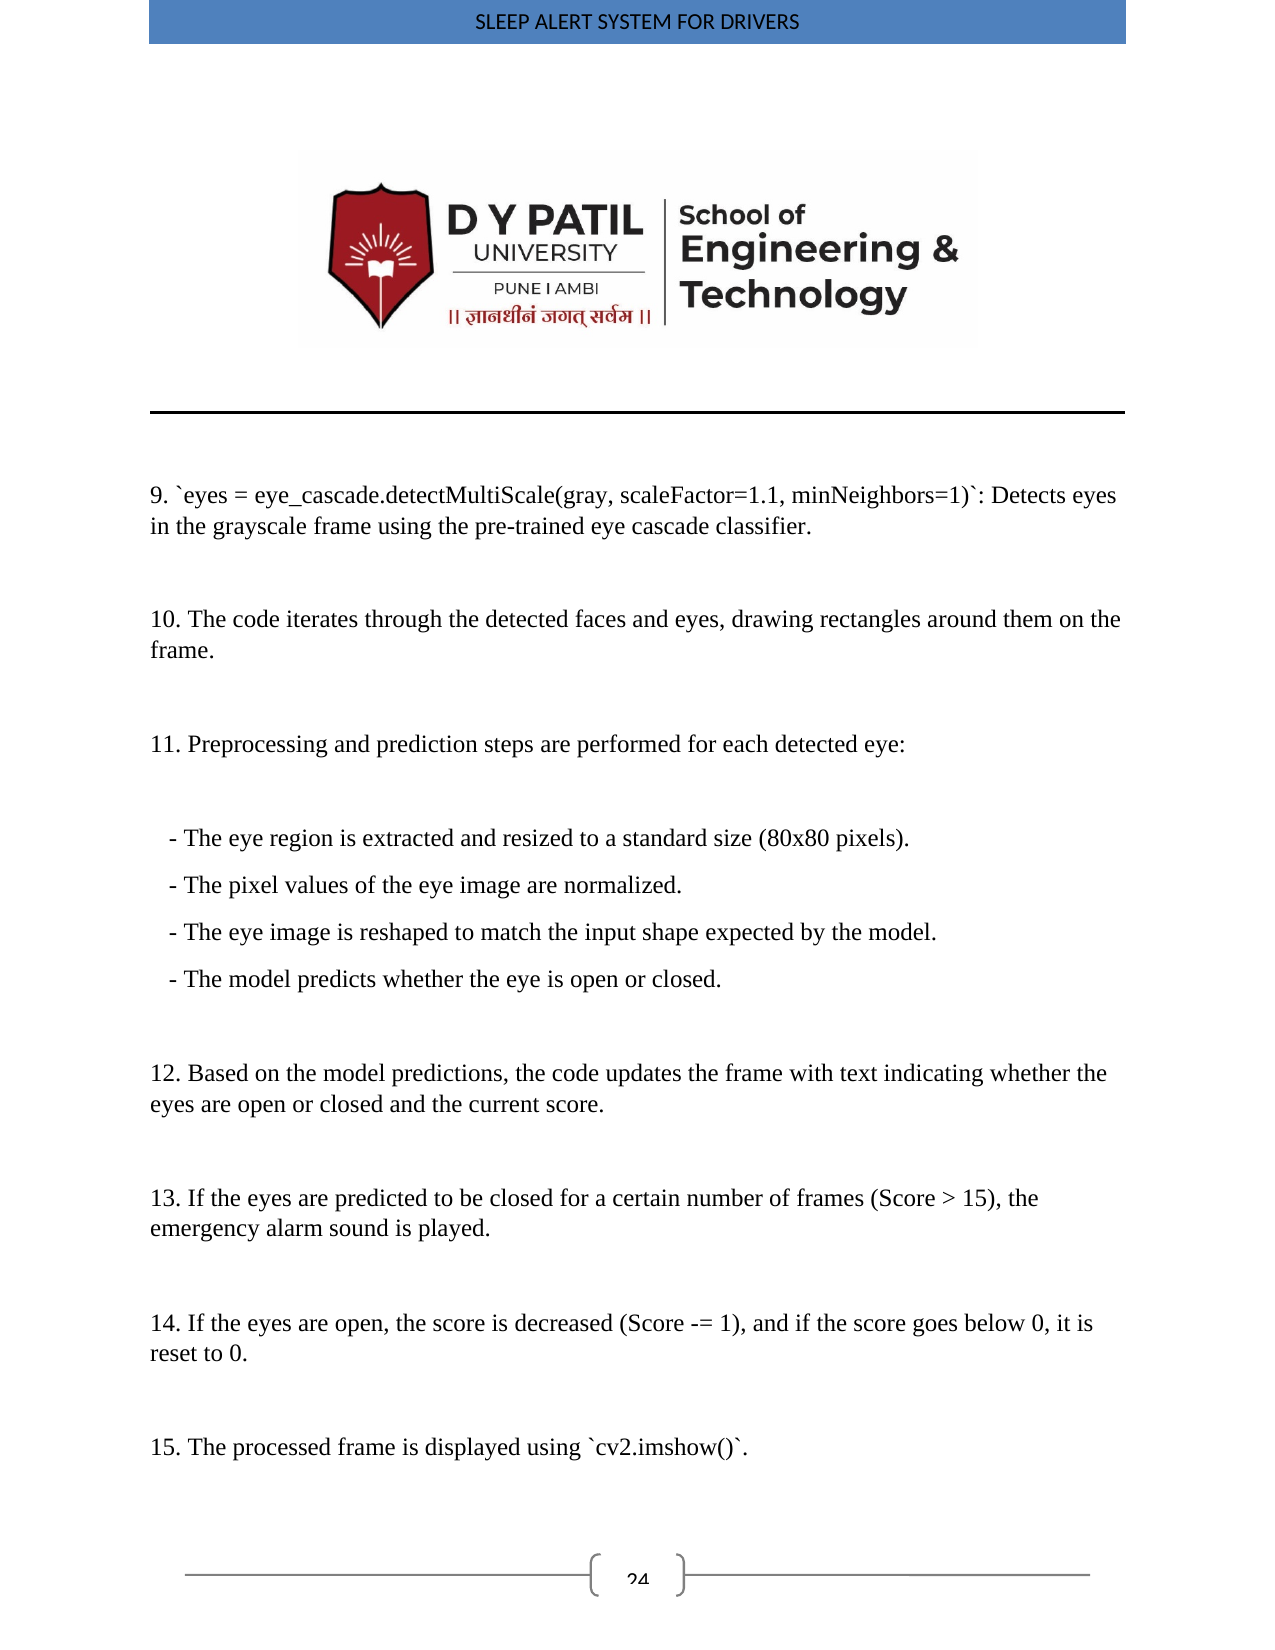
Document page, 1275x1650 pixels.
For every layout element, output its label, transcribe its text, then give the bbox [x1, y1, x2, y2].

text 11. Preprocessing and prediction steps are performed for each detected eye: [150, 729, 1125, 758]
text - The eye region is extracted and resized to a standard size (80x80 pixels). [150, 823, 1125, 852]
text 9. `eyes = eye_cascade.detectMultiScale(gray, scaleFactor=1.1, minNeighbors=1)`: Detects eyes in the grayscale frame using the pre-trained eye cascade classifier. [150, 480, 1125, 539]
text - The eye image is reshaped to match the input shape expected by the model. [150, 917, 1125, 946]
text 10. The code iterates through the detected faces and eyes, drawing rectangles around them on the frame. [150, 604, 1125, 663]
text 14. If the eyes are open, the score is decreased (Score -= 1), and if the score goes below 0, it is reset to 0. [150, 1308, 1125, 1367]
text 15. The processed frame is displayed using `cv2.imshow()`. [150, 1432, 1125, 1461]
text - The pixel values of the eye image are normalized. [150, 870, 1125, 899]
text 12. Based on the model predictions, the code updates the frame with text indicating whether the eyes are open or closed and the current score. [150, 1058, 1125, 1118]
text 13. If the eyes are predicted to be closed for a certain number of frames (Score > 15), the emergency alarm sound is played. [150, 1183, 1125, 1242]
picture [297, 150, 978, 348]
text - The model predicts whether the eye is open or closed. [150, 964, 1125, 993]
